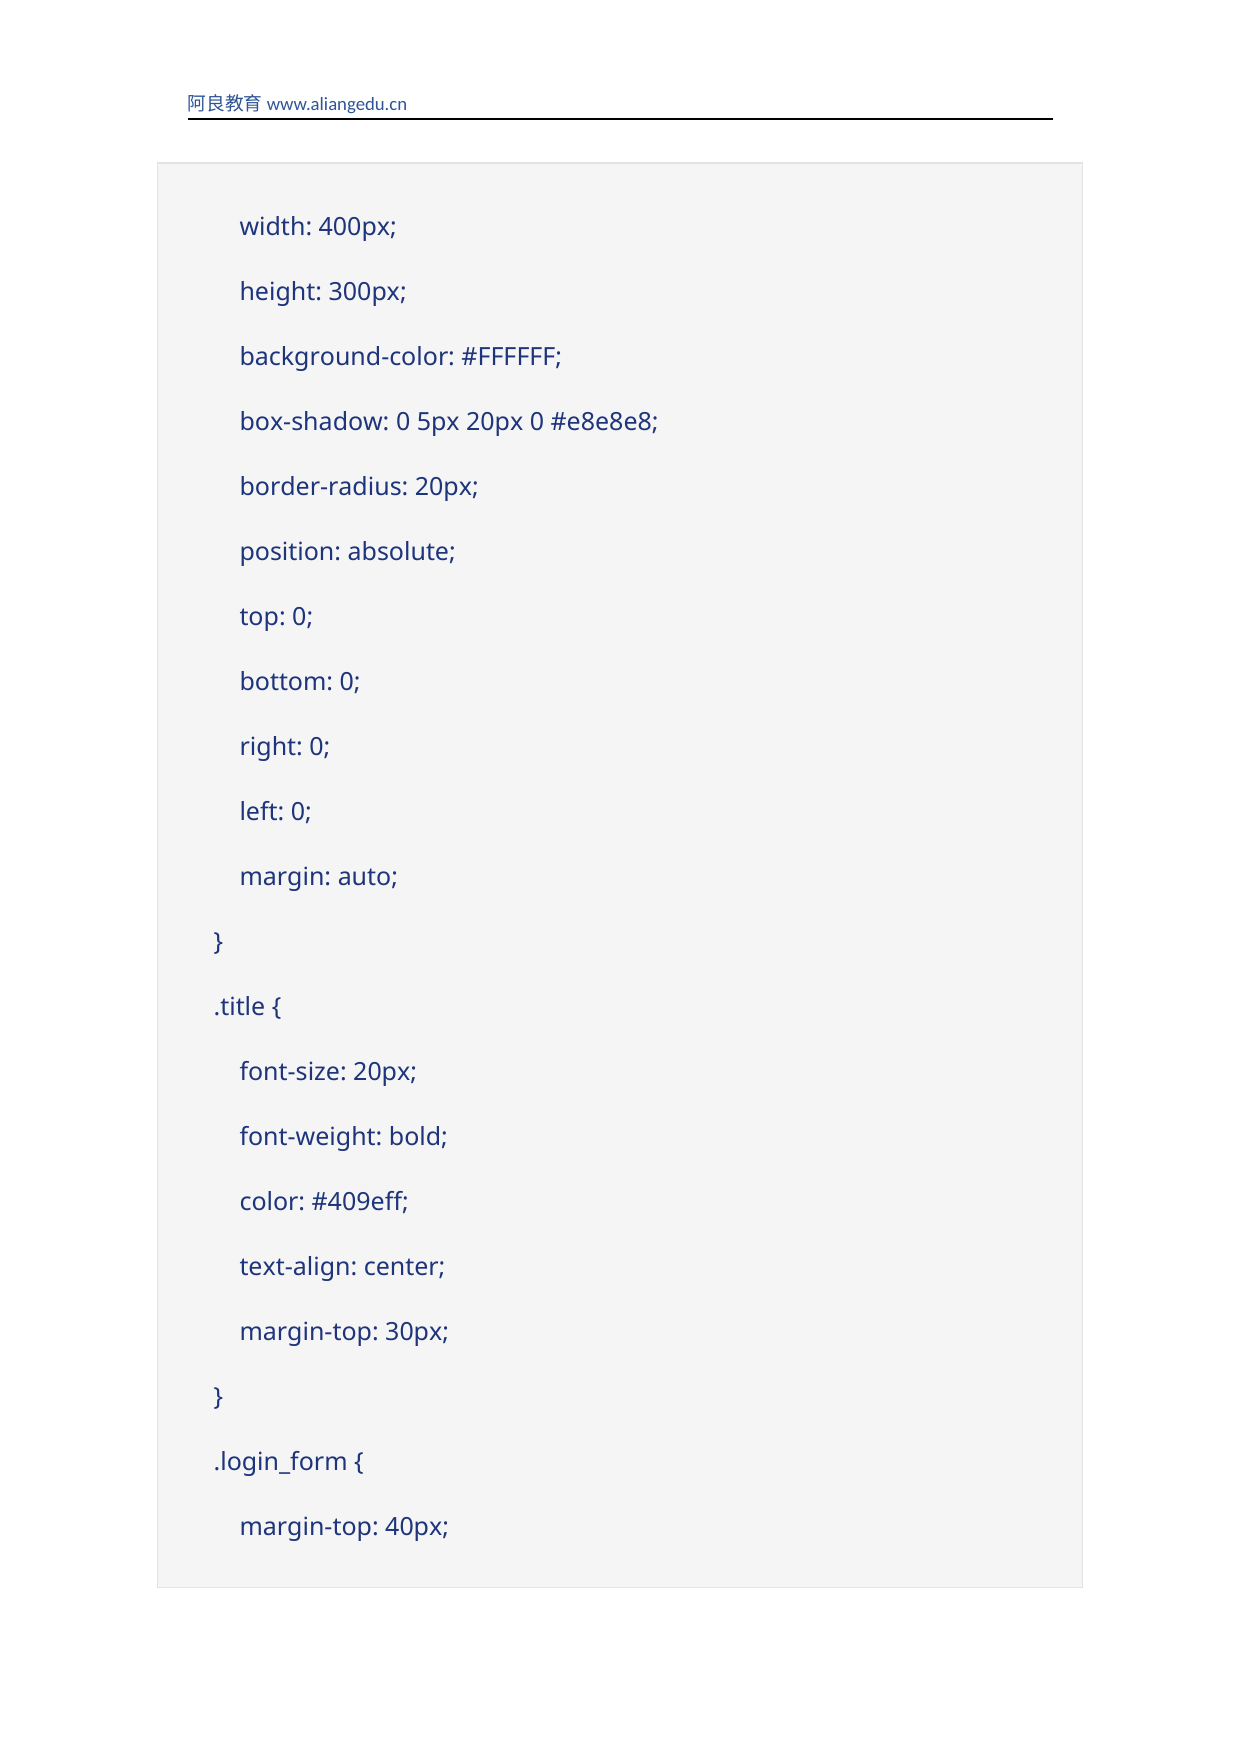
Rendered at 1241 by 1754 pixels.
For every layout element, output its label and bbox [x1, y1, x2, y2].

text [158, 164, 1082, 1587]
